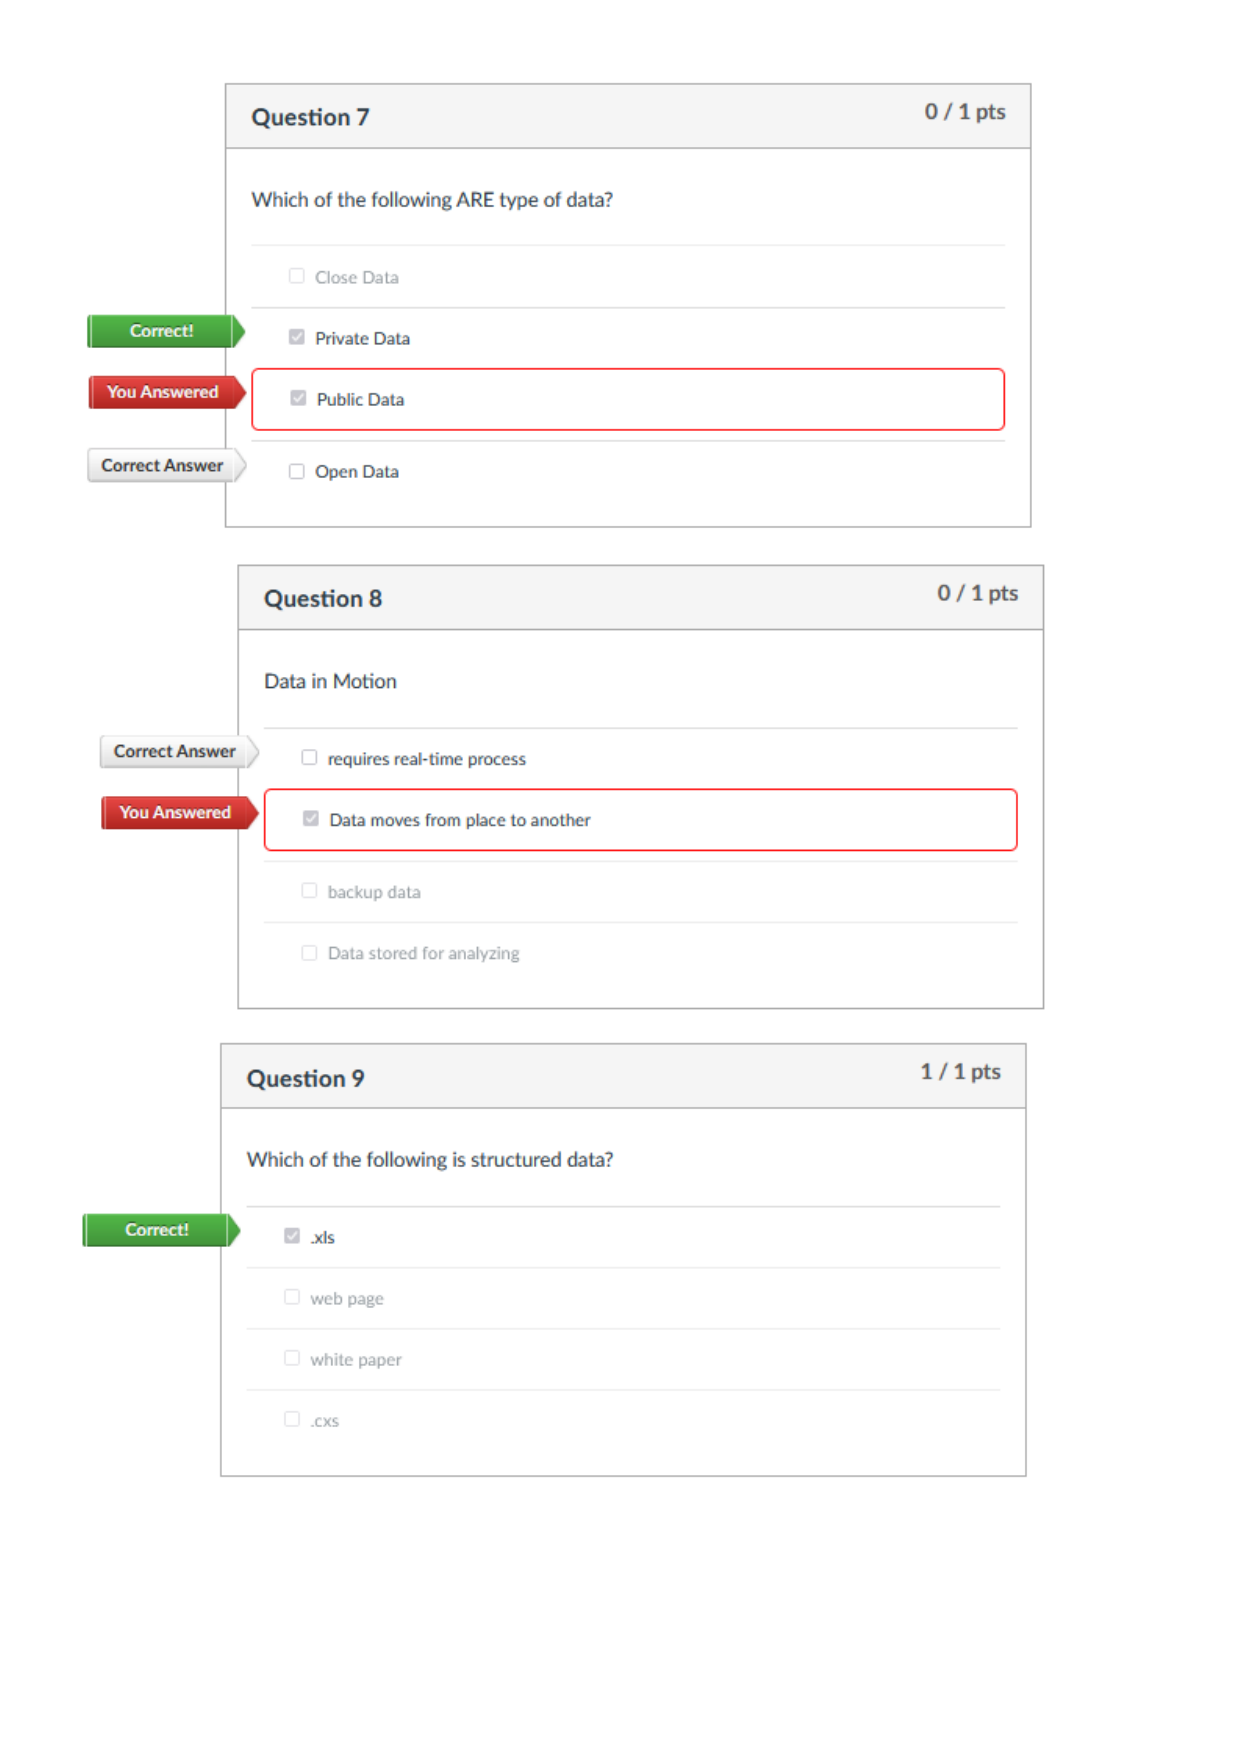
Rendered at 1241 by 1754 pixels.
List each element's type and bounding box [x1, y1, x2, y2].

picture [75, 557, 1054, 1019]
picture [75, 75, 1046, 539]
picture [75, 1037, 1038, 1485]
